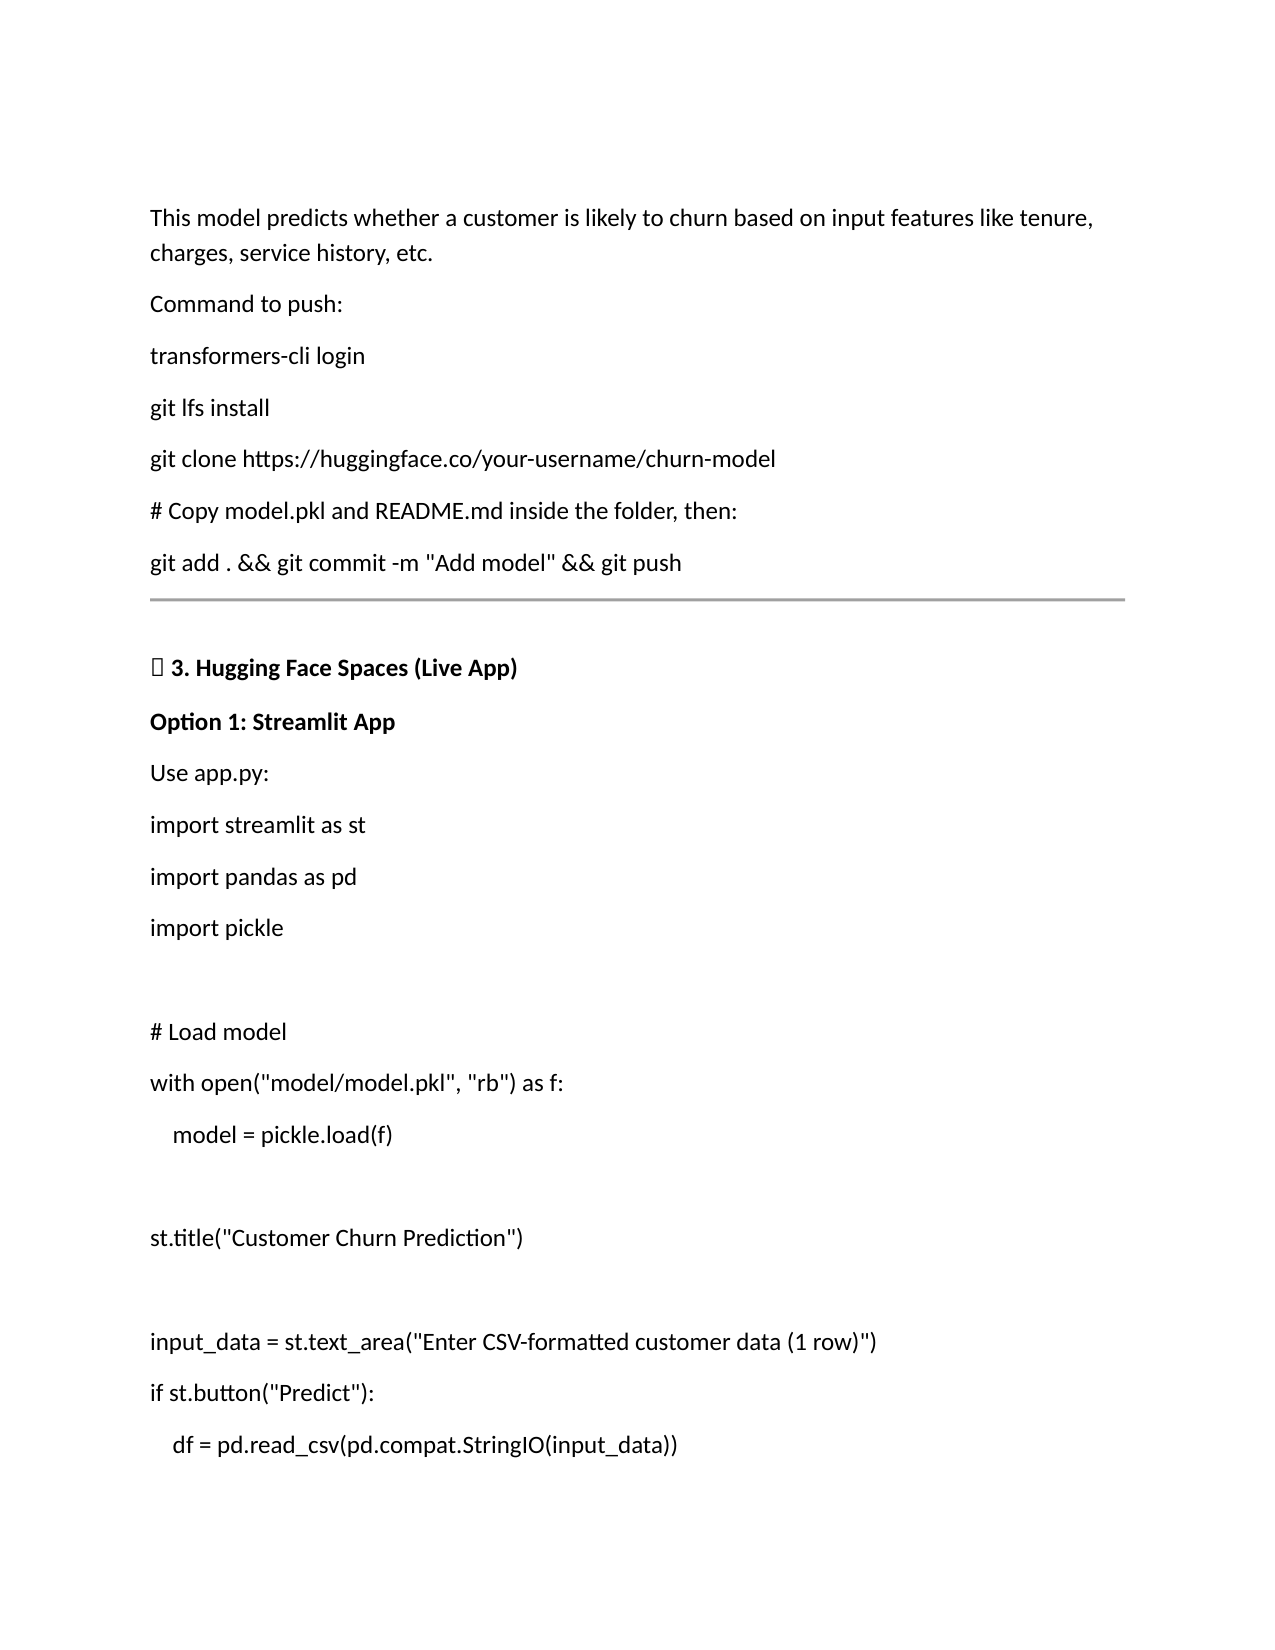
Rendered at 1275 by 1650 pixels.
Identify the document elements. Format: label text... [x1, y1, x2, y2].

text st.title("Customer Churn Prediction") [150, 1222, 1125, 1253]
text # Copy model.pkl and README.md inside the folder, then: [150, 495, 1125, 526]
text transformers-cli login [150, 340, 1125, 371]
text import streamlit as st [150, 809, 1125, 840]
text Command to push: [150, 288, 1125, 319]
text with open("model/model.pkl", "rb") as f: [150, 1067, 1125, 1098]
text This model predicts whether a customer is likely to churn based on input features like tenure, charges, service history, etc. [150, 202, 1125, 267]
text git lfs install [150, 392, 1125, 422]
text input_data = st.text_area("Enter CSV-formatted customer data (1 row)") [150, 1326, 1125, 1356]
text df = pd.read_csv(pd.compat.StringIO(input_data)) [150, 1429, 1125, 1460]
text Option 1: Streamlit App [150, 706, 1125, 736]
text model = pickle.load(f) [150, 1119, 1125, 1150]
text git clone https://huggingface.co/your-username/churn-model [150, 443, 1125, 474]
text 🚀 3. Hugging Face Spaces (Live App) [150, 650, 1125, 684]
text Use app.py: [150, 757, 1125, 788]
text import pandas as pd [150, 861, 1125, 891]
text # Load model [150, 1016, 1125, 1046]
text git add . && git commit -m "Add model" && git push [150, 547, 1125, 577]
text import pickle [150, 912, 1125, 943]
text if st.button("Predict"): [150, 1377, 1125, 1408]
